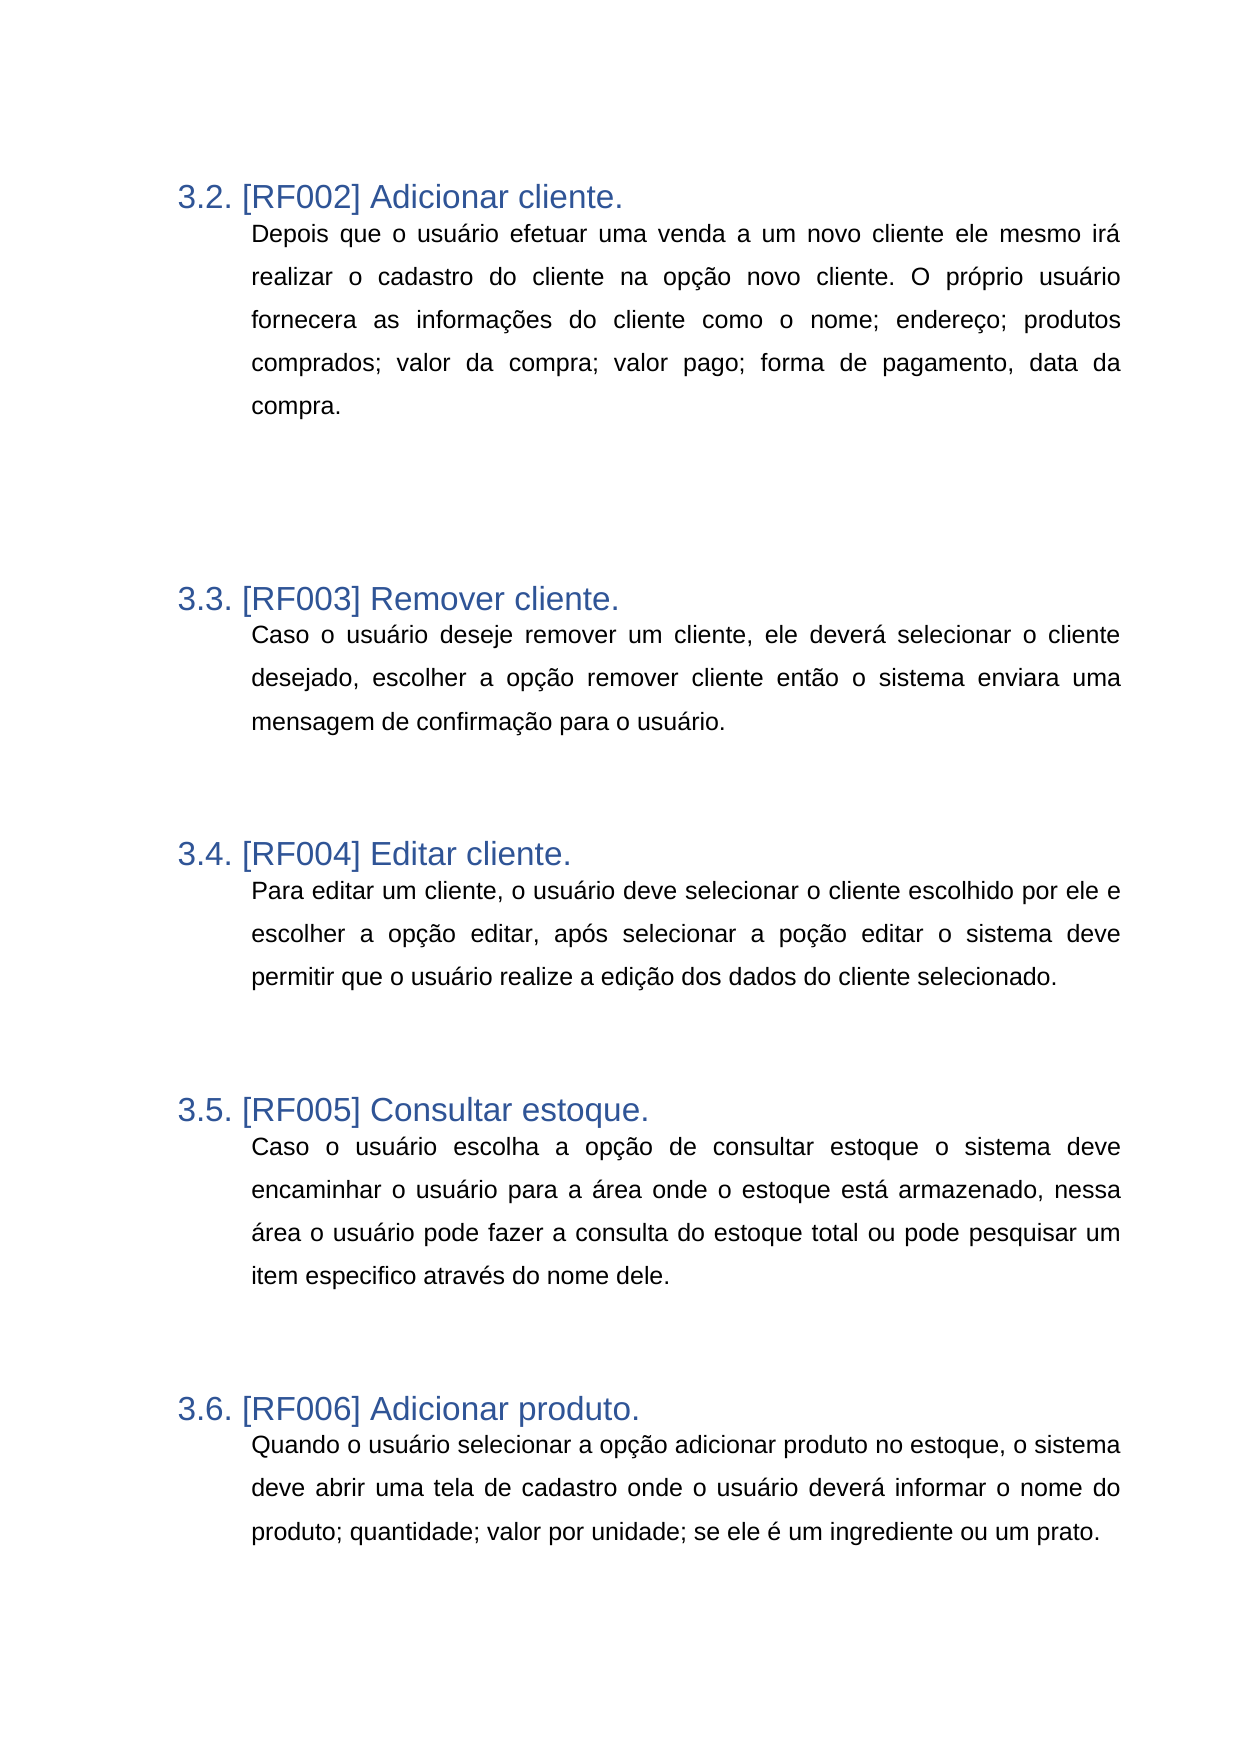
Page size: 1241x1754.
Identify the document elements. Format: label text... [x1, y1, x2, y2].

text Quando o usuário selecionar a opção adicionar produto no estoque, o sistema deve abrir uma tela de cadastro onde o usuário deverá informar o nome do produto; quantidade; valor por unidade; se ele é um ingrediente ou um prato. [251, 1430, 1122, 1545]
text Caso o usuário escolha a opção de consultar estoque o sistema deve encaminhar o usuário para a área onde o estoque está armazenado, nessa área o usuário pode fazer a consulta do estoque total ou pode pesquisar um item especifico através do nome dele. [251, 1132, 1122, 1290]
text Depois que o usuário efetuar uma venda a um novo cliente ele mesmo irá realizar o cadastro do cliente na opção novo cliente. O próprio usuário fornecera as informações do cliente como o nome; endereço; produtos comprados; valor da compra; valor pago; forma de pagamento, data da compra. [251, 219, 1122, 420]
text Para editar um cliente, o usuário deve selecionar o cliente escolhido por ele e escolher a opção editar, após selecionar a poção editar o sistema deve permitir que o usuário realize a edição dos dados do cliente selecionado. [251, 876, 1122, 991]
subtitle 3.5. [RF005] Consultar estoque. [177, 1090, 1122, 1128]
subtitle 3.6. [RF006] Adicionar produto. [177, 1389, 1122, 1427]
text Caso o usuário deseje remover um cliente, ele deverá selecionar o cliente desejado, escolher a opção remover cliente então o sistema enviara uma mensagem de confirmação para o usuário. [251, 620, 1122, 735]
subtitle 3.4. [RF004] Editar cliente. [177, 834, 1122, 873]
subtitle 3.2. [RF002] Adicionar cliente. [177, 177, 1122, 216]
subtitle 3.3. [RF003] Remover cliente. [177, 579, 1122, 617]
